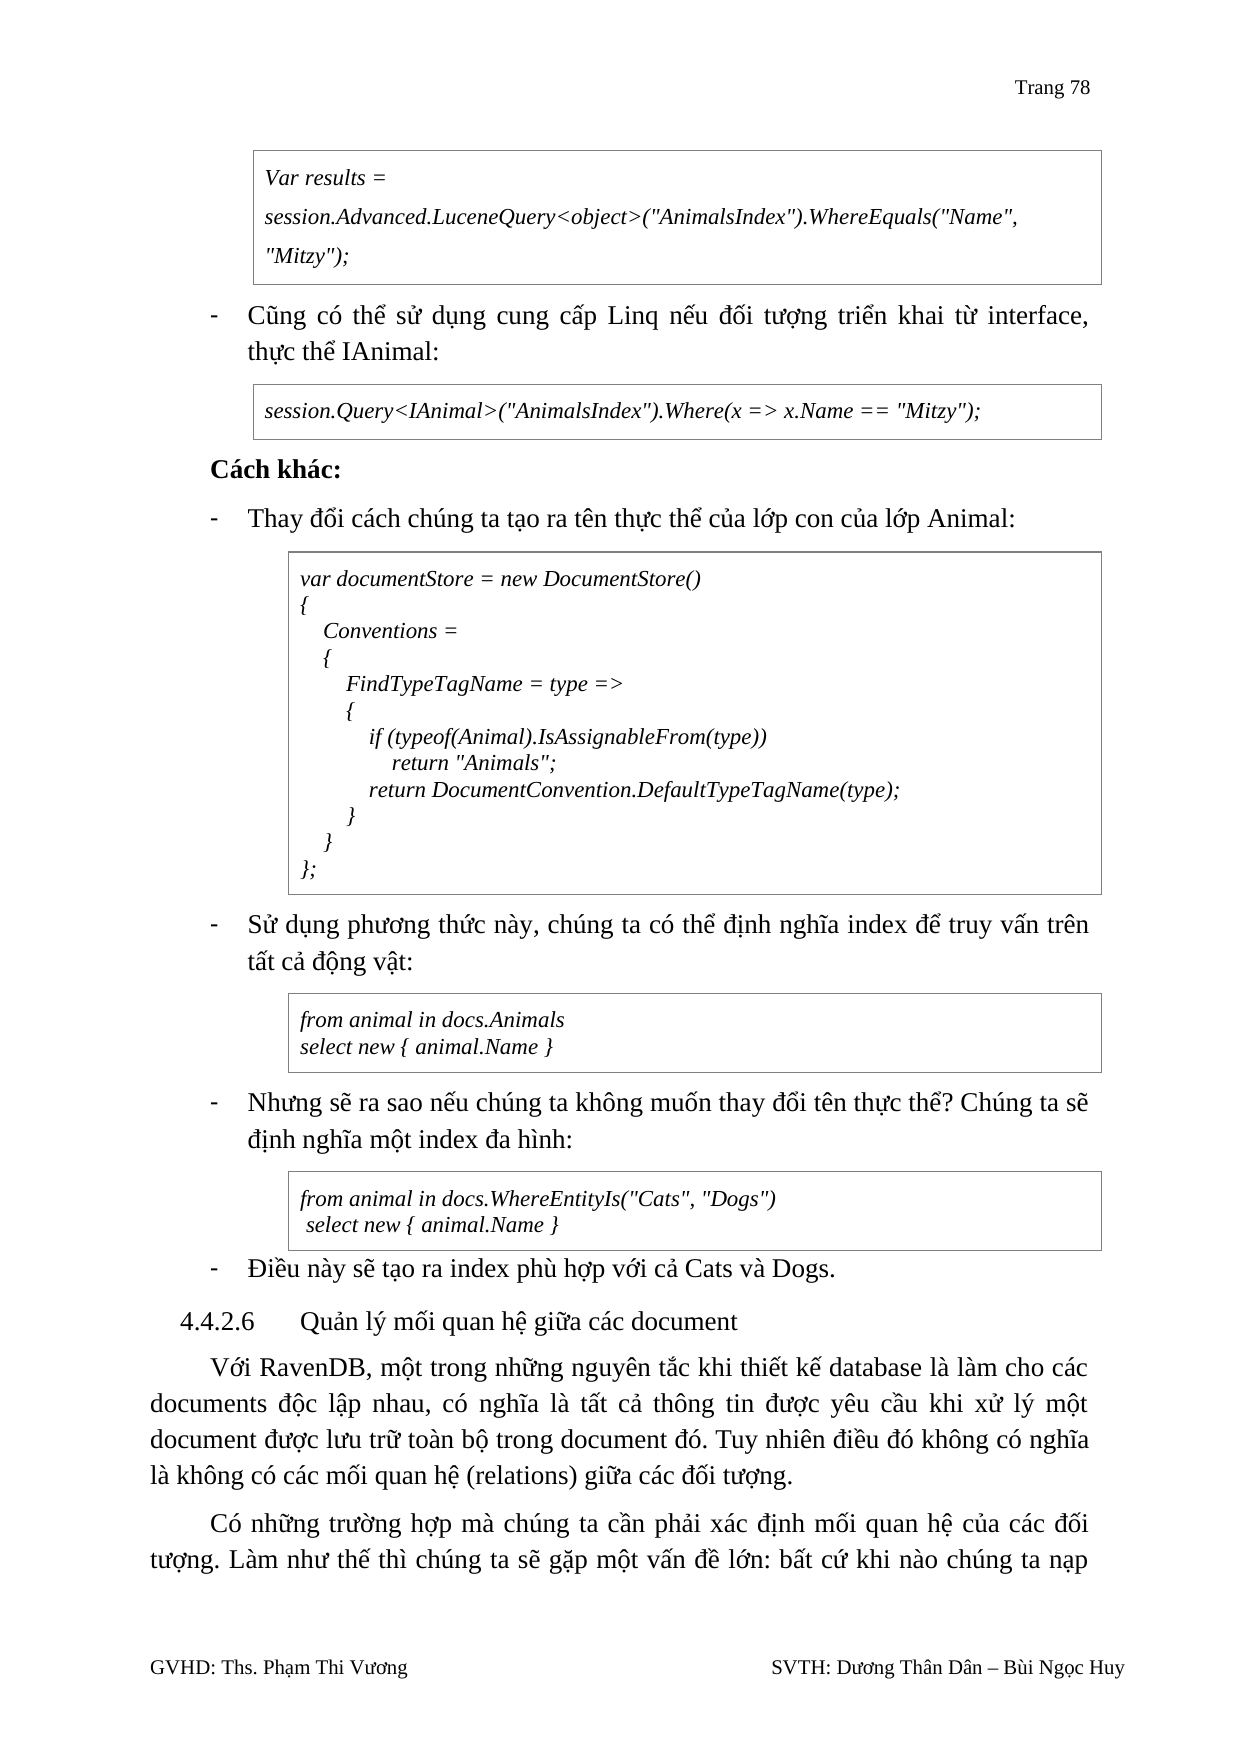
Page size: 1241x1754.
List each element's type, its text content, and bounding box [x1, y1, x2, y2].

text Với RavenDB, một trong những nguyên tắc khi thiết kế database là làm cho các documents độc lập nhau, có nghĩa là tất cả thông tin được yêu cầu khi xử lý một document được lưu trữ toàn bộ trong document đó. Tuy nhiên điều đó không có nghĩa là không có các mối quan hệ (relations) giữa các đối tượng. [150, 1352, 1090, 1490]
table_header from animal in docs.WhereEntityIs("Cats", "Dogs") select new { animal.Name } [289, 1172, 1101, 1250]
list Điều này sẽ tạo ra index phù hợp với cả Cats và Dogs. [210, 1251, 1090, 1284]
list Cũng có thể sử dụng cung cấp Linq nếu đối tượng triển khai từ interface, thực thể IAnimal: [210, 298, 1090, 367]
list Nhưng sẽ ra sao nếu chúng ta không muốn thay đổi tên thực thể? Chúng ta sẽ định nghĩa một index đa hình: [210, 1085, 1090, 1154]
list Thay đổi cách chúng ta tạo ra tên thực thể của lớp con của lớp Animal: [210, 501, 1090, 534]
text Cách khác: [150, 453, 1090, 484]
list Sử dụng phương thức này, chúng ta có thể định nghĩa index để truy vấn trên tất cả động vật: [210, 907, 1090, 976]
subtitle Quản lý mối quan hệ giữa các document [180, 1306, 1090, 1337]
table_header from animal in docs.Animals select new { animal.Name } [289, 994, 1101, 1072]
table_header session.Query<IAnimal>("AnimalsIndex").Where(x => x.Name == "Mitzy"); [254, 385, 1101, 439]
table_header Var results = session.Advanced.LuceneQuery<object>("AnimalsIndex").WhereEquals("Name", "Mitzy"); [254, 151, 1101, 284]
table_header var documentStore = new DocumentStore() { Conventions = { FindTypeTagName = type => { if (typeof(Animal).IsAssignableFrom(type)) return "Animals"; return DocumentConvention.DefaultTypeTagName(type); } } }; [289, 553, 1101, 894]
